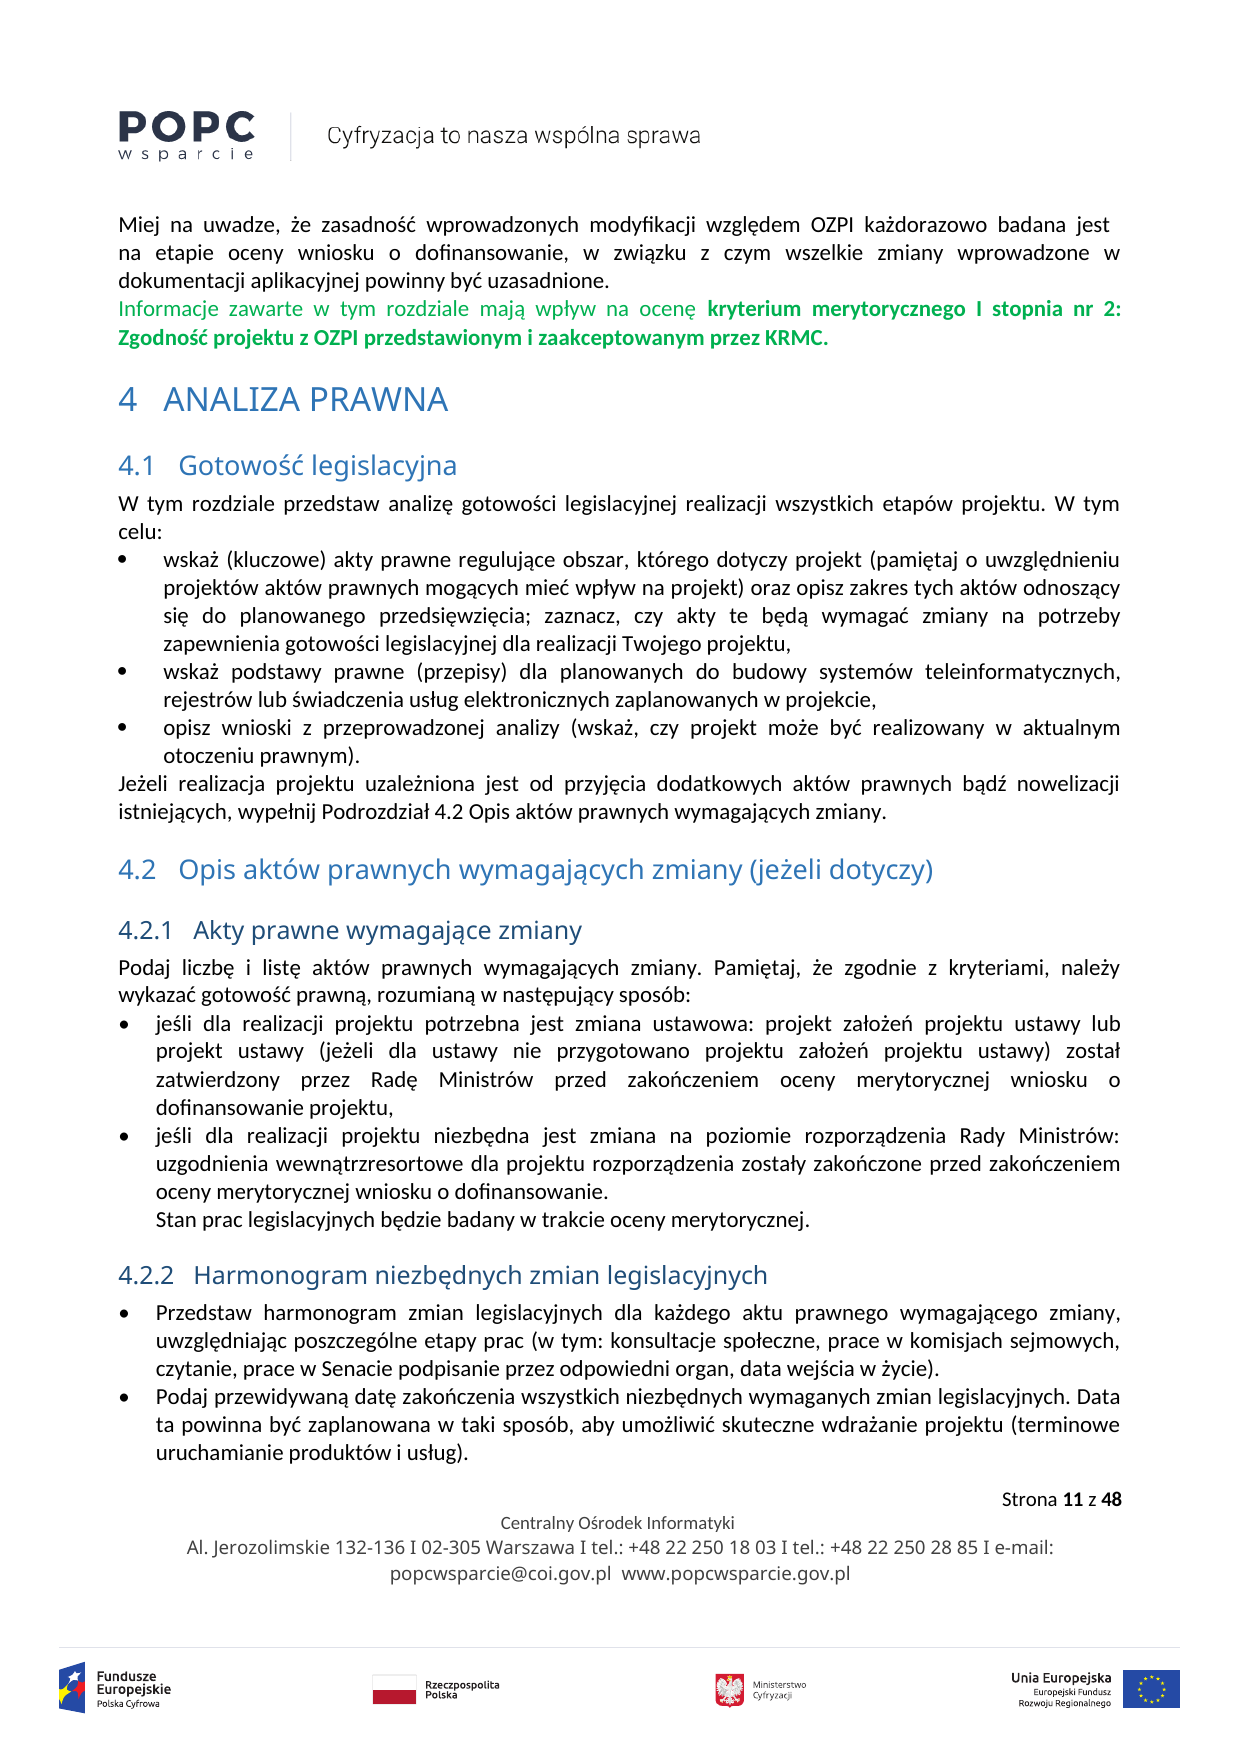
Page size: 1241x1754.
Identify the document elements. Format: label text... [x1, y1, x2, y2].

subtitle Opis aktów prawnych wymagających zmiany (jeżeli dotyczy) [118, 850, 1122, 887]
text Jeżeli realizacja projektu uzależniona jest od przyjęcia dodatkowych aktów prawnych bądź nowelizacji istniejących, wypełnij Podrozdział 4.2 Opis aktów prawnych wymagających zmiany. [118, 769, 1122, 825]
list Podaj przewidywaną datę zakończenia wszystkich niezbędnych wymaganych zmian legislacyjnych. Data ta powinna być zaplanowana w taki sposób, aby umożliwić skuteczne wdrażanie projektu (terminowe uruchamianie produktów i usług). [118, 1382, 1122, 1466]
list jeśli dla realizacji projektu potrzebna jest zmiana ustawowa: projekt założeń projektu ustawy lub projekt ustawy (jeżeli dla ustawy nie przygotowano projektu założeń projektu ustawy) został zatwierdzony przez Radę Ministrów przed zakończeniem oceny merytorycznej wniosku o dofinansowanie projektu, [118, 1009, 1122, 1121]
list Stan prac legislacyjnych będzie badany w trakcie oceny merytorycznej. [156, 1205, 1122, 1233]
subtitle Gotowość legislacyjna [118, 446, 1122, 483]
list wskaż podstawy prawne (przepisy) dla planowanych do budowy systemów teleinformatycznych, rejestrów lub świadczenia usług elektronicznych zaplanowanych w projekcie, [118, 657, 1122, 713]
subtitle ANALIZA PRAWNA [118, 376, 1122, 421]
picture [118, 94, 709, 183]
subtitle Harmonogram niezbędnych zmian legislacyjnych [118, 1258, 1122, 1292]
text Podaj liczbę i listę aktów prawnych wymagających zmiany. Pamiętaj, że zgodnie z kryteriami, należy wykazać gotowość prawną, rozumianą w następujący sposób: [118, 953, 1122, 1009]
text W tym rozdziale przedstaw analizę gotowości legislacyjnej realizacji wszystkich etapów projektu. W tym celu: [118, 489, 1122, 545]
list jeśli dla realizacji projektu niezbędna jest zmiana na poziomie rozporządzenia Rady Ministrów: uzgodnienia wewnątrzresortowe dla projektu rozporządzenia zostały zakończone przed zakończeniem oceny merytorycznej wniosku o dofinansowanie. [118, 1121, 1122, 1205]
text Informacje zawarte w tym rozdziale mają wpływ na ocenę kryterium merytorycznego I stopnia nr 2: Zgodność projektu z OZPI przedstawionym i zaakceptowanym przez KRMC. [118, 294, 1122, 351]
list wskaż (kluczowe) akty prawne regulujące obszar, którego dotyczy projekt (pamiętaj o uwzględnieniu projektów aktów prawnych mogących mieć wpływ na projekt) oraz opisz zakres tych aktów odnoszący się do planowanego przedsięwzięcia; zaznacz, czy akty te będą wymagać zmiany na potrzeby zapewnienia gotowości legislacyjnej dla realizacji Twojego projektu, [118, 545, 1122, 657]
list opisz wnioski z przeprowadzonej analizy (wskaż, czy projekt może być realizowany w aktualnym otoczeniu prawnym). [118, 713, 1122, 769]
list Przedstaw harmonogram zmian legislacyjnych dla każdego aktu prawnego wymagającego zmiany, uwzględniając poszczególne etapy prac (w tym: konsultacje społeczne, prace w komisjach sejmowych, czytanie, prace w Senacie podpisanie przez odpowiedni organ, data wejścia w życie). [118, 1298, 1122, 1382]
subtitle Akty prawne wymagające zmiany [118, 912, 1122, 946]
text Miej na uwadze, że zasadność wprowadzonych modyfikacji względem OZPI każdorazowo badana jest na etapie oceny wniosku o dofinansowanie, w związku z czym wszelkie zmiany wprowadzone w dokumentacji aplikacyjnej powinny być uzasadnione. [118, 211, 1122, 294]
